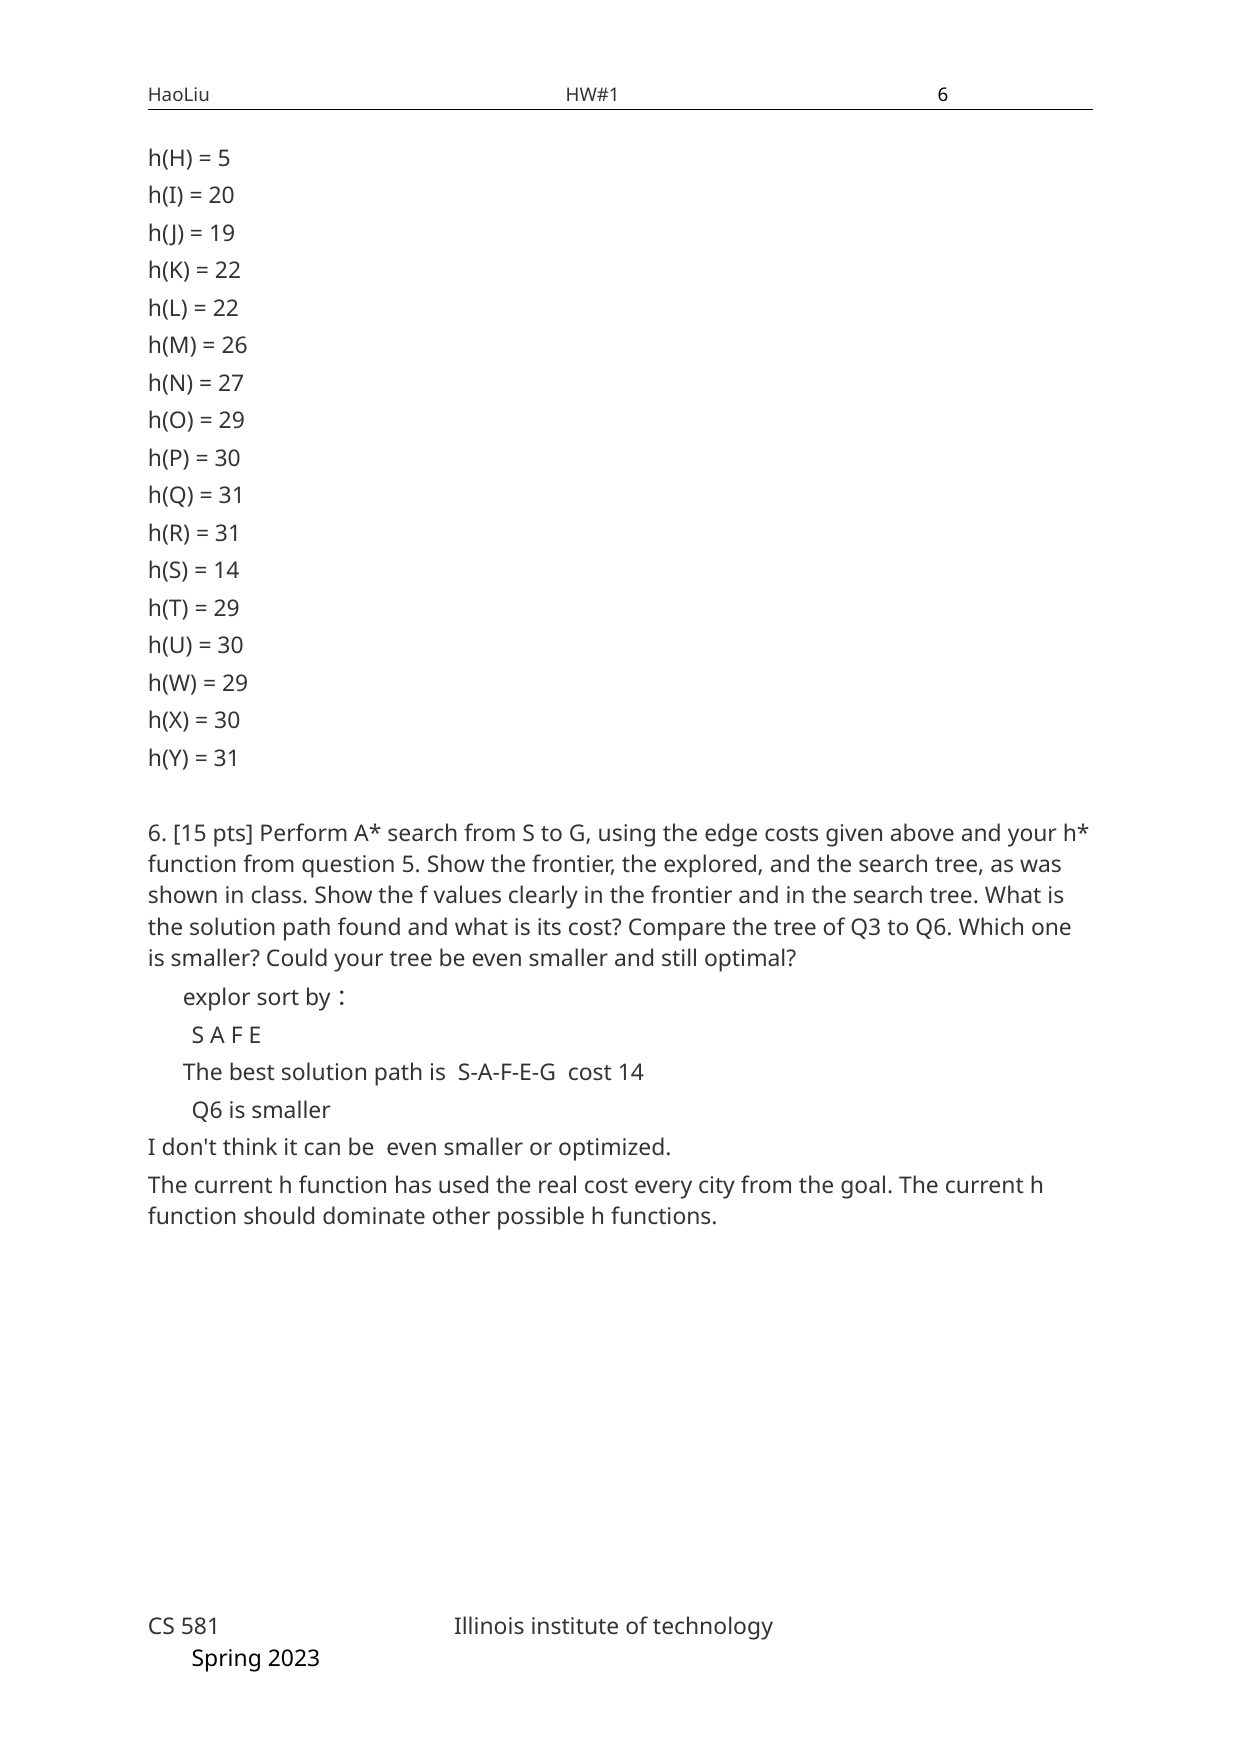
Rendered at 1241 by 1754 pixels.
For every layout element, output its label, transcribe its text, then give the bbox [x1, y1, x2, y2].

text h(U) = 30 [148, 629, 1093, 661]
text h(W) = 29 [148, 667, 1093, 698]
text h(L) = 22 [148, 292, 1093, 323]
text h(I) = 20 [148, 179, 1093, 211]
text h(N) = 27 [148, 367, 1093, 398]
text explor sort by ： [183, 979, 1093, 1013]
text The best solution path is S-A-F-E-G cost 14 [183, 1056, 1093, 1088]
text h(R) = 31 [148, 517, 1093, 548]
text h(Y) = 31 [148, 742, 1093, 773]
text h(K) = 22 [148, 254, 1093, 286]
text I don't think it can be even smaller or optimized. [148, 1131, 1093, 1163]
text h(S) = 14 [148, 554, 1093, 586]
text h(J) = 19 [148, 217, 1093, 248]
text h(Q) = 31 [148, 479, 1093, 511]
text h(O) = 29 [148, 404, 1093, 436]
text Q6 is smaller [148, 1094, 1093, 1125]
text h(P) = 30 [148, 442, 1093, 473]
text The current h function has used the real cost every city from the goal. The current h function should dominate other possible h functions. [148, 1169, 1093, 1231]
text h(X) = 30 [148, 704, 1093, 736]
text h(M) = 26 [148, 329, 1093, 361]
text S A F E [148, 1019, 1093, 1050]
text 6. [15 pts] Perform A* search from S to G, using the edge costs given above and your h* function from question 5. Show the frontier, the explored, and the search tree, as was shown in class. Show the f values clearly in the frontier and in the search tree. What is the solution path found and what is its cost? Compare the tree of Q3 to Q6. Which one is smaller? Could your tree be even smaller and still optimal? [148, 817, 1093, 973]
text h(H) = 5 [148, 142, 1093, 173]
text h(T) = 29 [148, 592, 1093, 623]
